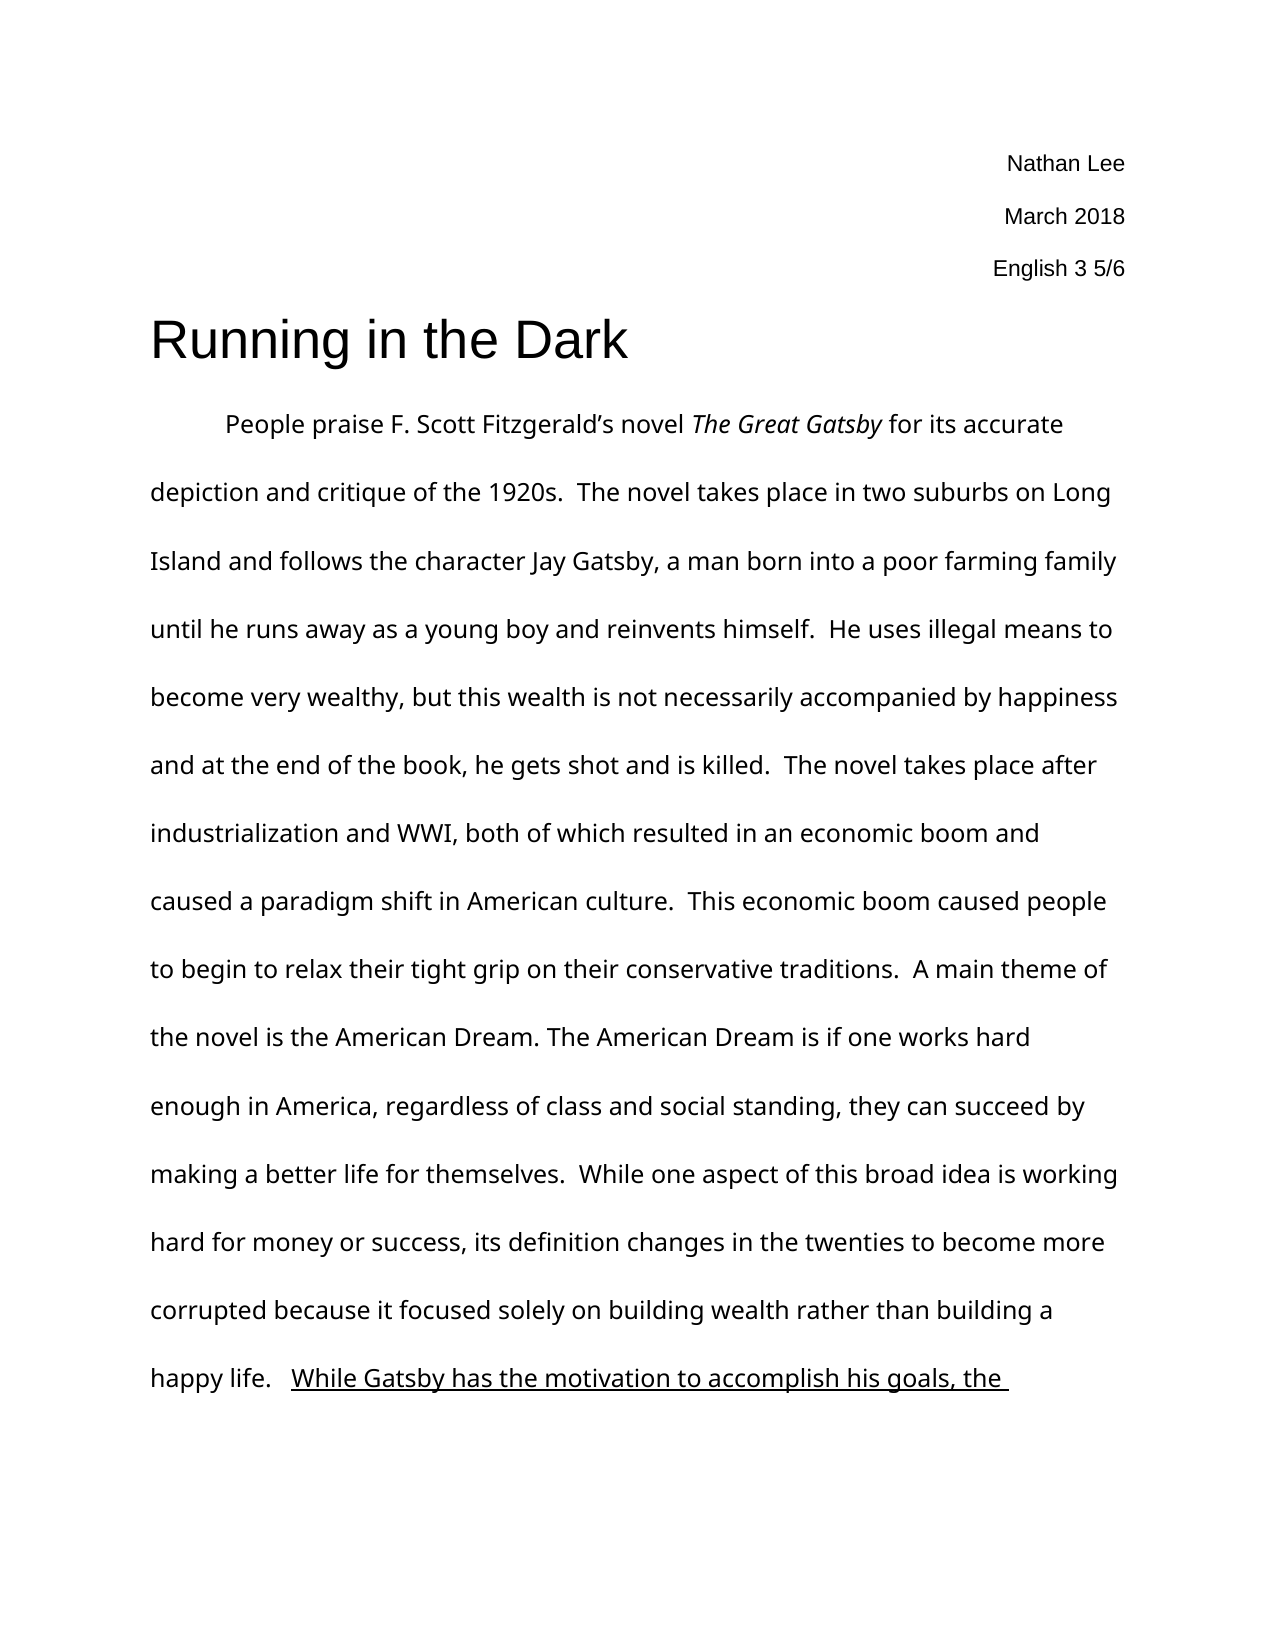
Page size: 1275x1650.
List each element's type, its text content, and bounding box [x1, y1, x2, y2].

title Running in the Dark [150, 308, 1125, 370]
text Nathan Lee [150, 150, 1125, 176]
text March 2018 [150, 203, 1125, 229]
text English 3 5/6 [150, 255, 1125, 282]
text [150, 407, 1125, 1395]
